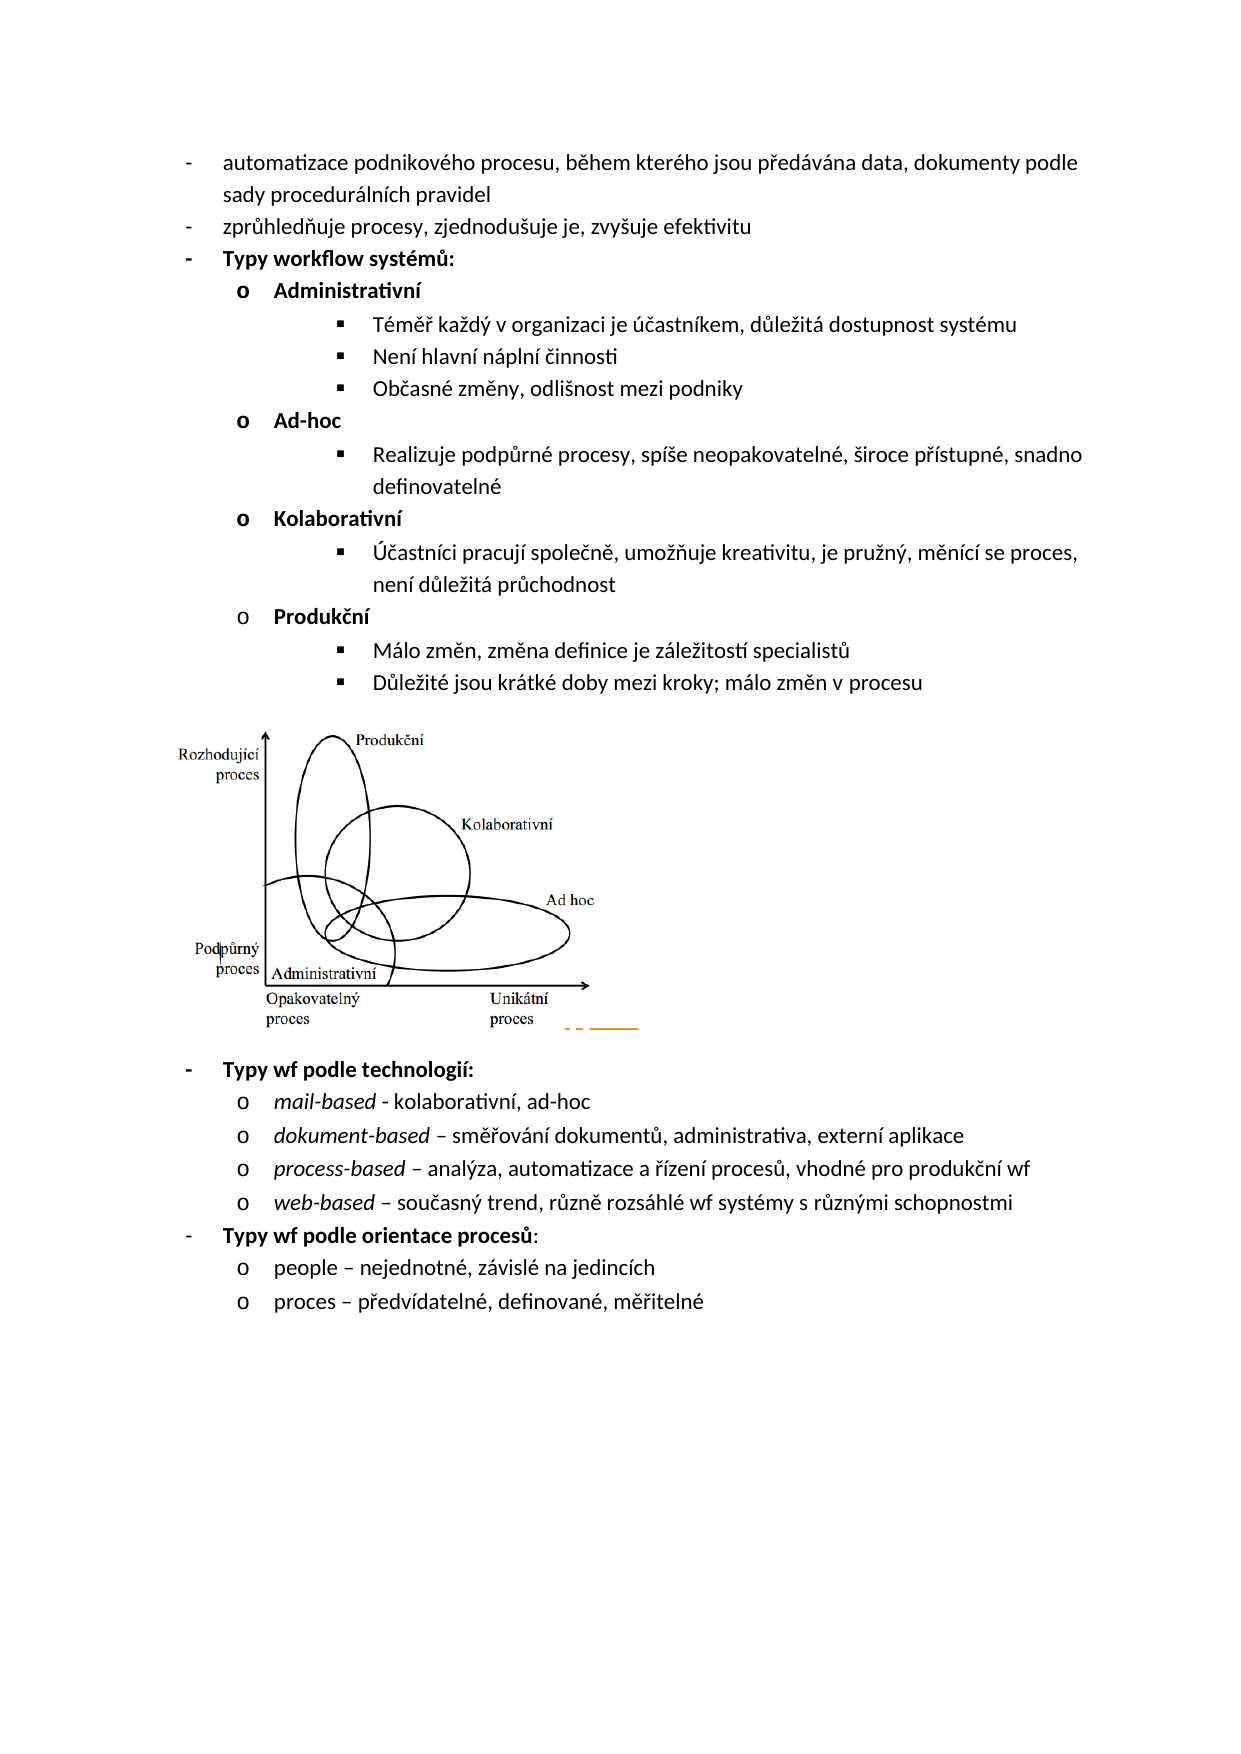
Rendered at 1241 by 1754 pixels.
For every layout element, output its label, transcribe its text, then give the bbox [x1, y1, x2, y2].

list proces – předvídatelné, definované, měřitelné [236, 1287, 1093, 1316]
list Účastníci pracují společně, umožňuje kreativitu, je pružný, měnící se proces, není důležitá průchodnost [335, 538, 1093, 598]
list Typy wf podle technologií: [185, 1055, 1093, 1083]
list dokument-based – směřování dokumentů, administrativa, externí aplikace [236, 1121, 1093, 1150]
list zprůhledňuje procesy, zjednodušuje je, zvyšuje efektivitu [185, 212, 1093, 240]
list mail-based - kolaborativní, ad-hoc [236, 1087, 1093, 1116]
list Typy wf podle orientace procesů: [185, 1221, 1093, 1249]
list process-based – analýza, automatizace a řízení procesů, vhodné pro produkční wf [236, 1154, 1093, 1183]
picture [147, 721, 639, 1030]
list people – nejednotné, závislé na jedincích [236, 1253, 1093, 1283]
list Typy workflow systémů: [185, 244, 1093, 272]
list Ad-hoc [236, 406, 1093, 436]
list Málo změn, změna definice je záležitostí specialistů [335, 636, 1093, 664]
list automatizace podnikového procesu, během kterého jsou předávána data, dokumenty podle sady procedurálních pravidel [185, 148, 1093, 208]
list Produkční [236, 602, 1093, 631]
list Realizuje podpůrné procesy, spíše neopakovatelné, široce přístupné, snadno definovatelné [335, 440, 1093, 500]
list Téměř každý v organizaci je účastníkem, důležitá dostupnost systému [335, 310, 1093, 338]
list Občasné změny, odlišnost mezi podniky [335, 374, 1093, 402]
list Administrativní [236, 276, 1093, 306]
list Není hlavní náplní činnosti [335, 342, 1093, 370]
list web-based – současný trend, různě rozsáhlé wf systémy s různými schopnostmi [236, 1188, 1093, 1217]
list Důležité jsou krátké doby mezi kroky; málo změn v procesu [335, 668, 1093, 696]
list Kolaborativní [236, 504, 1093, 533]
